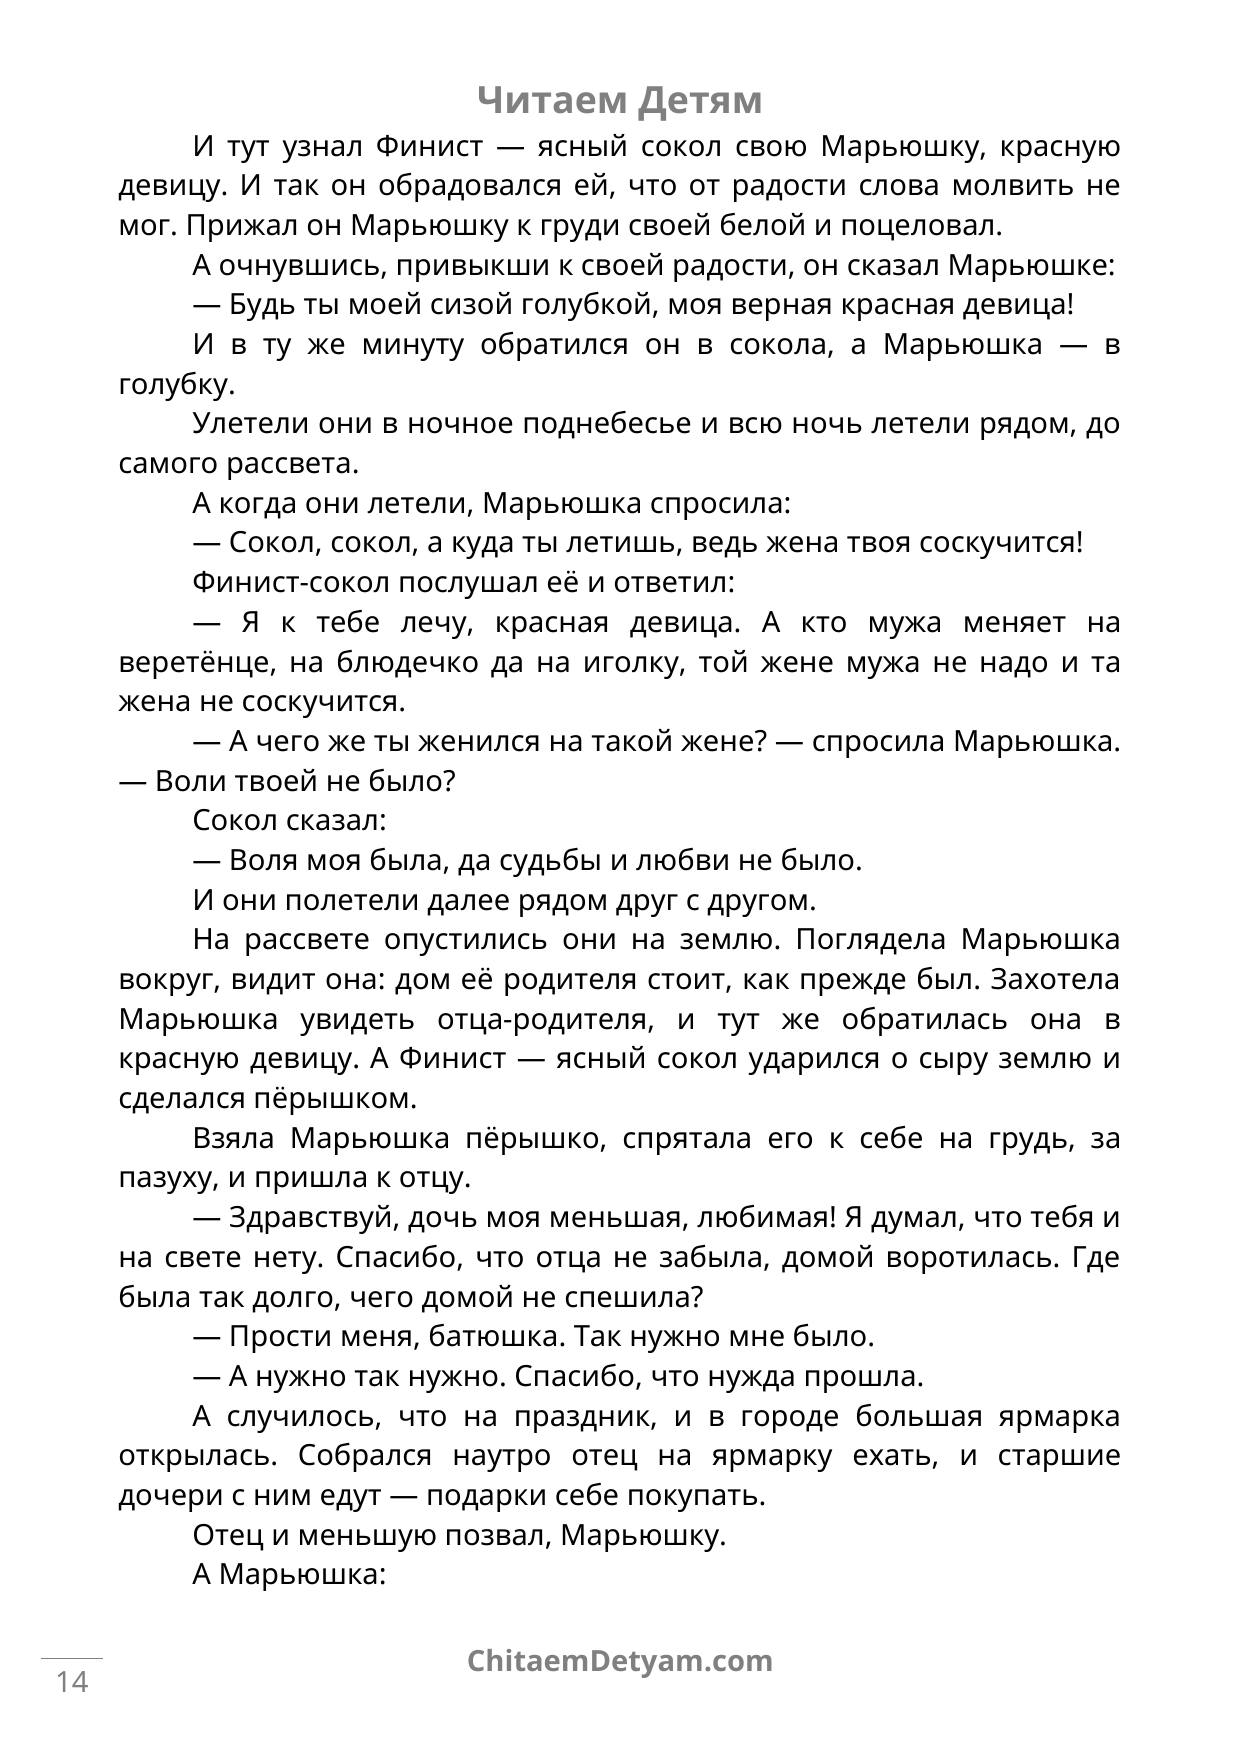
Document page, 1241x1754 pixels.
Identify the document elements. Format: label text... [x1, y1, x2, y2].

text Отец и меньшую позвал, Марьюшку. [118, 1514, 1122, 1554]
text Сокол сказал: [118, 799, 1122, 839]
text — Прости меня, батюшка. Так нужно мне было. [118, 1316, 1122, 1355]
text А случилось, что на праздник, и в городе большая ярмарка открылась. Собрался наутро отец на ярмарку ехать, и старшие дочери с ним едут — подарки себе покупать. [118, 1395, 1122, 1514]
text — Здравствуй, дочь моя меньшая, любимая! Я думал, что тебя и на свете нету. Спасибо, что отца не забыла, домой воротилась. Где была так долго, чего домой не спешила? [118, 1196, 1122, 1316]
text И в ту же минуту обратился он в сокола, а Марьюшка — в голубку. [118, 323, 1122, 403]
text Финист-сокол послушал её и ответил: [118, 561, 1122, 601]
text — Я к тебе лечу, красная девица. А кто мужа меняет на веретёнце, на блюдечко да на иголку, той жене мужа не надо и та жена не соскучится. [118, 601, 1122, 720]
text Взяла Марьюшка пёрышко, спрятала его к себе на грудь, за пазуху, и пришла к отцу. [118, 1117, 1122, 1196]
text А когда они летели, Марьюшка спросила: [118, 482, 1122, 522]
text — Сокол, сокол, а куда ты летишь, ведь жена твоя соскучится! [118, 522, 1122, 561]
text Улетели они в ночное поднебесье и всю ночь летели рядом, до самого рассвета. [118, 403, 1122, 482]
text И тут узнал Финист — ясный сокол свою Марьюшку, красную девицу. И так он обрадовался ей, что от радости слова молвить не мог. Прижал он Марьюшку к груди своей белой и поцеловал. [118, 125, 1122, 244]
text — Будь ты моей сизой голубкой, моя верная красная девица! [118, 284, 1122, 323]
text На рассвете опустились они на землю. Поглядела Марьюшка вокруг, видит она: дом её родителя стоит, как прежде был. Захотела Марьюшка увидеть отца-родителя, и тут же обратилась она в красную девицу. А Финист — ясный сокол ударился о сыру землю и сделался пёрышком. [118, 919, 1122, 1117]
text — А чего же ты женился на такой жене? — спросила Марьюшка. — Воли твоей не было? [118, 720, 1122, 799]
text А очнувшись, привыкши к своей радости, он сказал Марьюшке: [118, 244, 1122, 284]
text — А нужно так нужно. Спасибо, что нужда прошла. [118, 1355, 1122, 1395]
text А Марьюшка: [118, 1554, 1122, 1593]
text И они полетели далее рядом друг с другом. [118, 879, 1122, 919]
text — Воля моя была, да судьбы и любви не было. [118, 839, 1122, 879]
